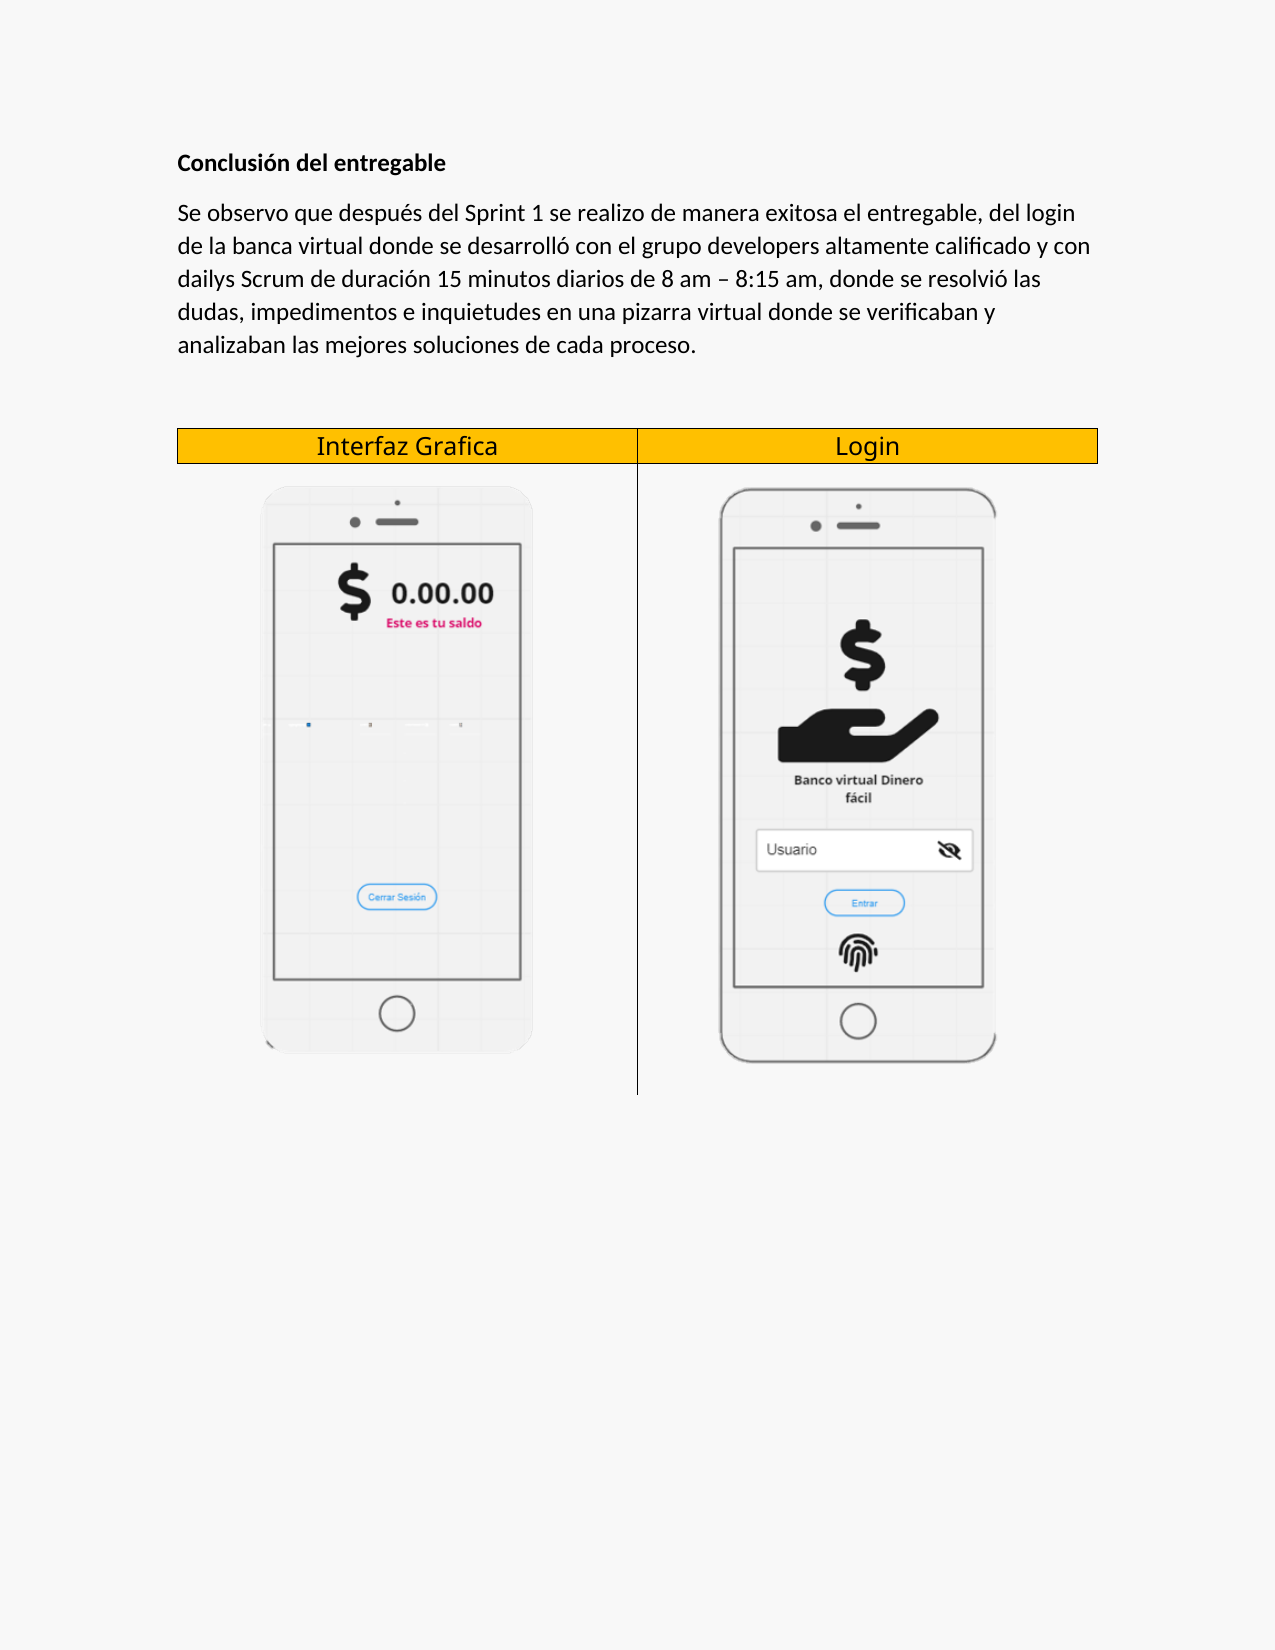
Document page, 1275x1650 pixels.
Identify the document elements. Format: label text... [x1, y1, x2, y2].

table_header Interfaz Grafica [178, 429, 637, 463]
table_header Login [638, 429, 1097, 463]
table_cell [638, 464, 1097, 1095]
picture [715, 485, 1006, 1074]
text Conclusión del entregable [177, 148, 1098, 178]
table_cell [178, 464, 637, 1095]
text Se observo que después del Sprint 1 se realizo de manera exitosa el entregable, del login de la banca virtual donde se desarrolló con el grupo developers altamente calificado y con dailys Scrum de duración 15 minutos diarios de 8 am – 8:15 am, donde se resolvió las dudas, impedimentos e inquietudes en una pizarra virtual donde se verificaban y analizaban las mejores soluciones de cada proceso. [177, 197, 1098, 359]
picture [251, 482, 547, 1062]
